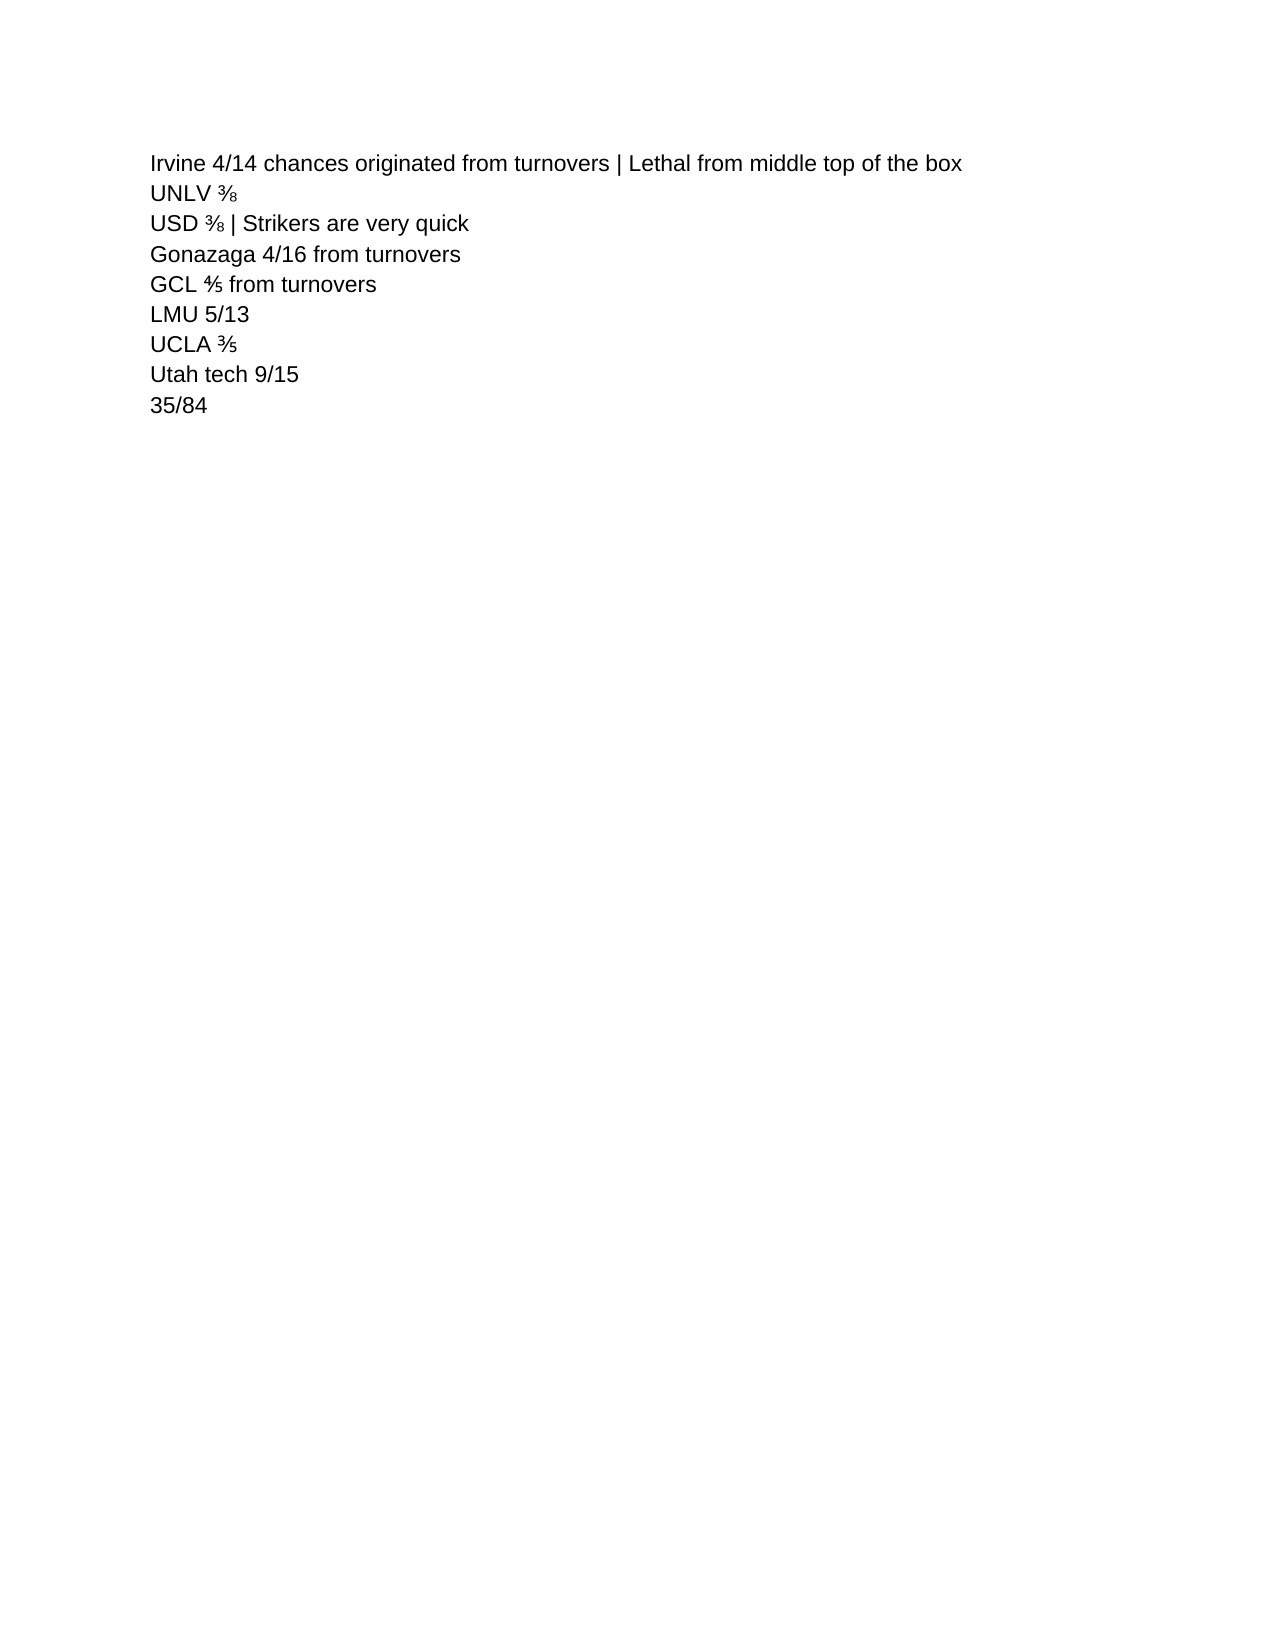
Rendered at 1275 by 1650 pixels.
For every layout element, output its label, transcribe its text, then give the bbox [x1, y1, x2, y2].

text Gonazaga 4/16 from turnovers [150, 241, 1125, 267]
text GCL ⅘ from turnovers [150, 271, 1125, 297]
text Irvine 4/14 chances originated from turnovers | Lethal from middle top of the box [150, 150, 1125, 176]
text UNLV ⅜ [150, 180, 1125, 207]
text USD ⅜ | Strikers are very quick [150, 210, 1125, 237]
text Utah tech 9/15 [150, 361, 1125, 388]
text LMU 5/13 [150, 301, 1125, 327]
text UCLA ⅗ [150, 331, 1125, 358]
text 35/84 [150, 392, 1125, 418]
